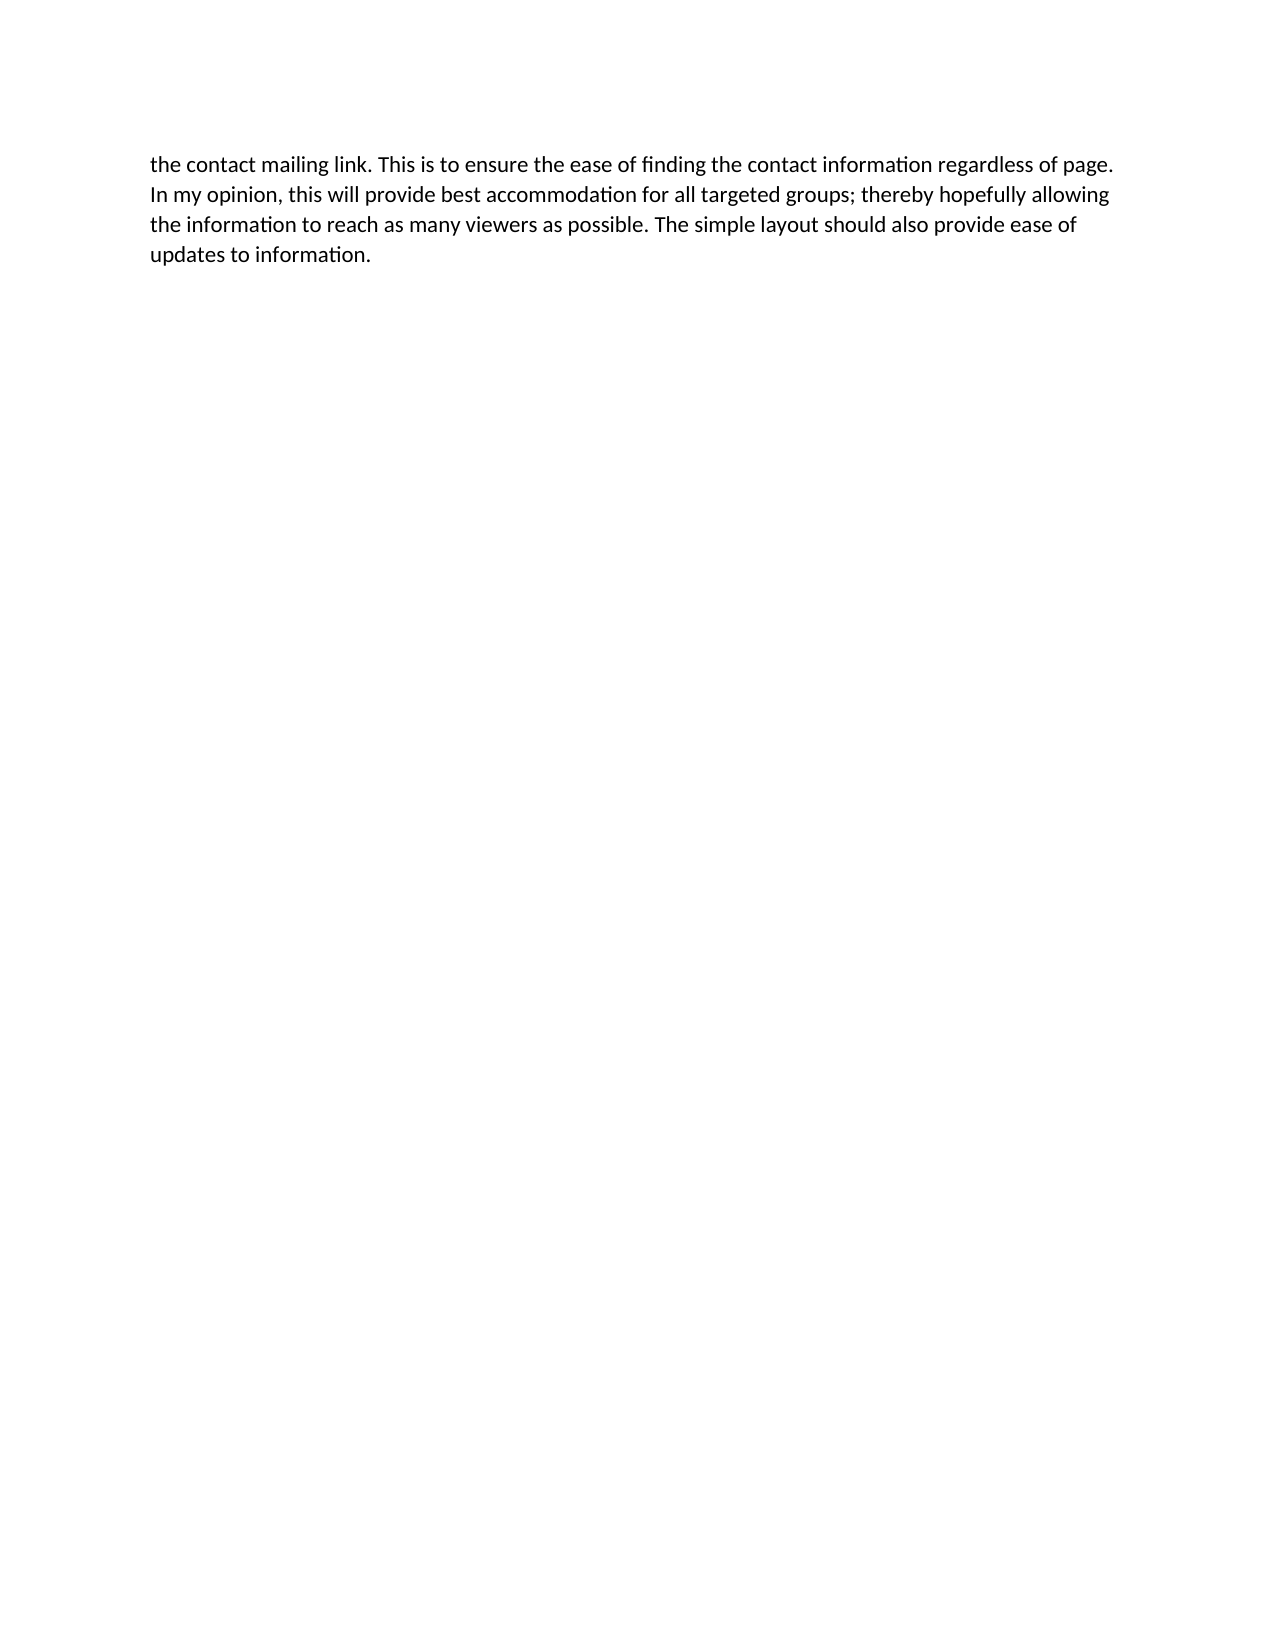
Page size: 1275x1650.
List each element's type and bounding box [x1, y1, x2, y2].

text [150, 150, 1125, 269]
